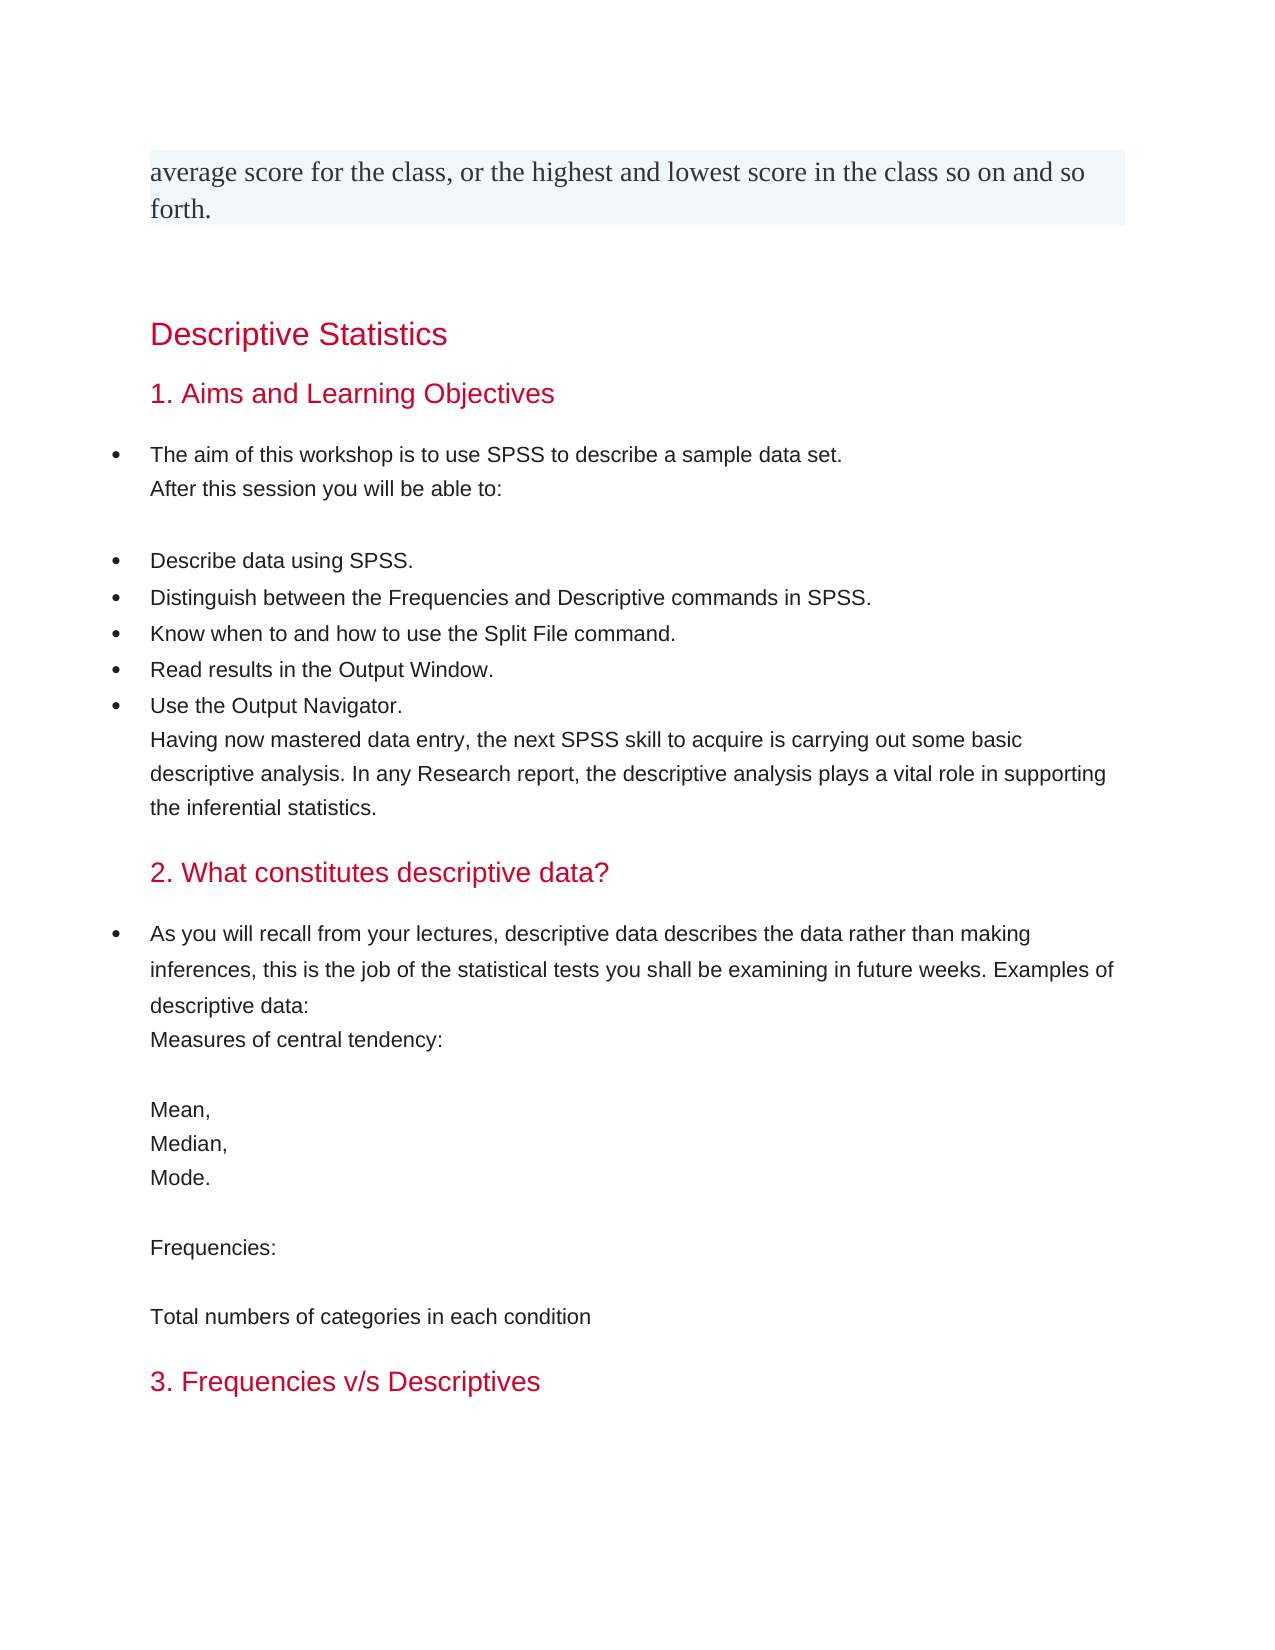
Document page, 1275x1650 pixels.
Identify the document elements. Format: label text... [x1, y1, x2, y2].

text Descriptive Statistics [150, 315, 1125, 352]
list Describe data using SPSS. [112, 537, 1125, 573]
text 3. Frequencies v/s Descriptives [150, 1365, 1125, 1398]
text 2. What constitutes descriptive data? [150, 856, 1125, 888]
list The aim of this workshop is to use SPSS to describe a sample data set. [112, 431, 1125, 467]
text Mean, Median, Mode. [150, 1088, 1125, 1190]
list Distinguish between the Frequencies and Descriptive commands in SPSS. [112, 573, 1125, 609]
text 1. Aims and Learning Objectives [150, 377, 1125, 410]
text Total numbers of categories in each condition [150, 1296, 1125, 1329]
text Measures of central tendency: [150, 1018, 1125, 1052]
text Having now mastered data entry, the next SPSS skill to acquire is carrying out some basic descriptive analysis. In any Research report, the descriptive analysis plays a vital role in supporting the inferential statistics. [150, 718, 1125, 820]
text After this session you will be able to: [150, 467, 1125, 501]
list Read results in the Output Window. [112, 646, 1125, 682]
text Frequencies: [150, 1226, 1125, 1260]
list Know when to and how to use the Split File command. [112, 609, 1125, 646]
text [150, 150, 1125, 225]
list As you will recall from your lectures, descriptive data describes the data rather than making inferences, this is the job of the statistical tests you shall be examining in future weeks. Examples of descriptive data: [112, 910, 1125, 1018]
list Use the Output Navigator. [112, 682, 1125, 718]
